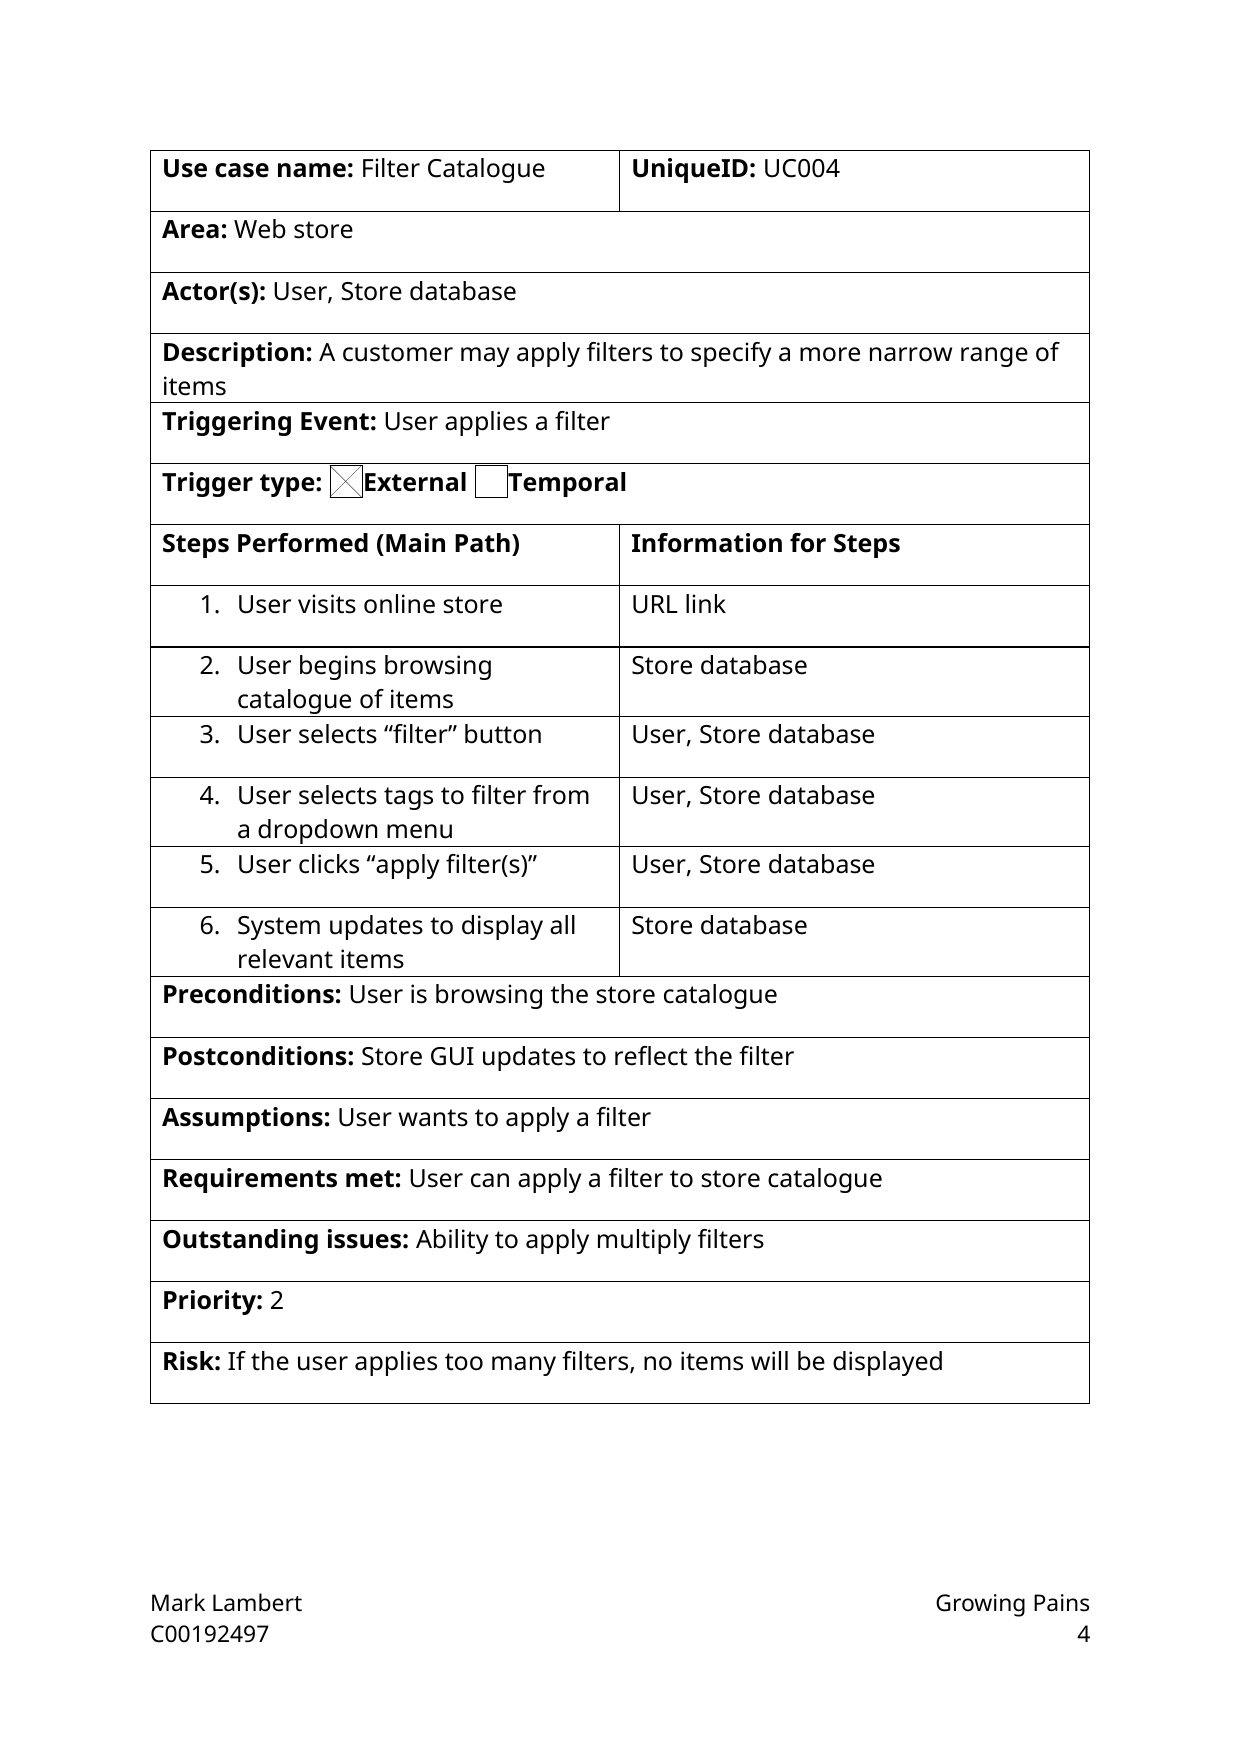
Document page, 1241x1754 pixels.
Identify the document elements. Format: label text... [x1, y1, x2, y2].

table_cell Store database [620, 648, 1089, 716]
table_cell Steps Performed (Main Path) [151, 525, 619, 585]
table_cell Outstanding issues: Ability to apply multiply filters [151, 1221, 1089, 1281]
table_cell User, Store database [620, 778, 1089, 846]
table_cell Description: A customer may apply filters to specify a more narrow range of items [151, 334, 1089, 402]
table_header Use case name: Filter Catalogue [151, 151, 619, 211]
table_cell User visits online store [151, 586, 619, 646]
table_cell Trigger type: External Temporal [151, 464, 1089, 524]
table_cell User begins browsing catalogue of items [151, 648, 619, 716]
table_cell Preconditions: User is browsing the store catalogue [151, 977, 1089, 1037]
table_cell System updates to display all relevant items [151, 908, 619, 976]
table_cell Actor(s): User, Store database [151, 273, 1089, 333]
table_cell URL link [620, 586, 1089, 646]
table_cell Store database [620, 908, 1089, 976]
table_header UniqueID: UC004 [620, 151, 1089, 211]
table_cell User clicks “apply filter(s)” [151, 847, 619, 907]
table_cell Assumptions: User wants to apply a filter [151, 1099, 1089, 1159]
table_cell Priority: 2 [151, 1282, 1089, 1342]
table_cell User selects “filter” button [151, 717, 619, 777]
table_cell Triggering Event: User applies a filter [151, 403, 1089, 463]
table_cell Area: Web store [151, 212, 1089, 272]
table_cell Postconditions: Store GUI updates to reflect the filter [151, 1038, 1089, 1098]
table_cell Risk: If the user applies too many filters, no items will be displayed [151, 1343, 1089, 1403]
table_cell Information for Steps [620, 525, 1089, 585]
table_cell User selects tags to filter from a dropdown menu [151, 778, 619, 846]
table_cell Requirements met: User can apply a filter to store catalogue [151, 1160, 1089, 1220]
table_cell User, Store database [620, 717, 1089, 777]
table_cell User, Store database [620, 847, 1089, 907]
